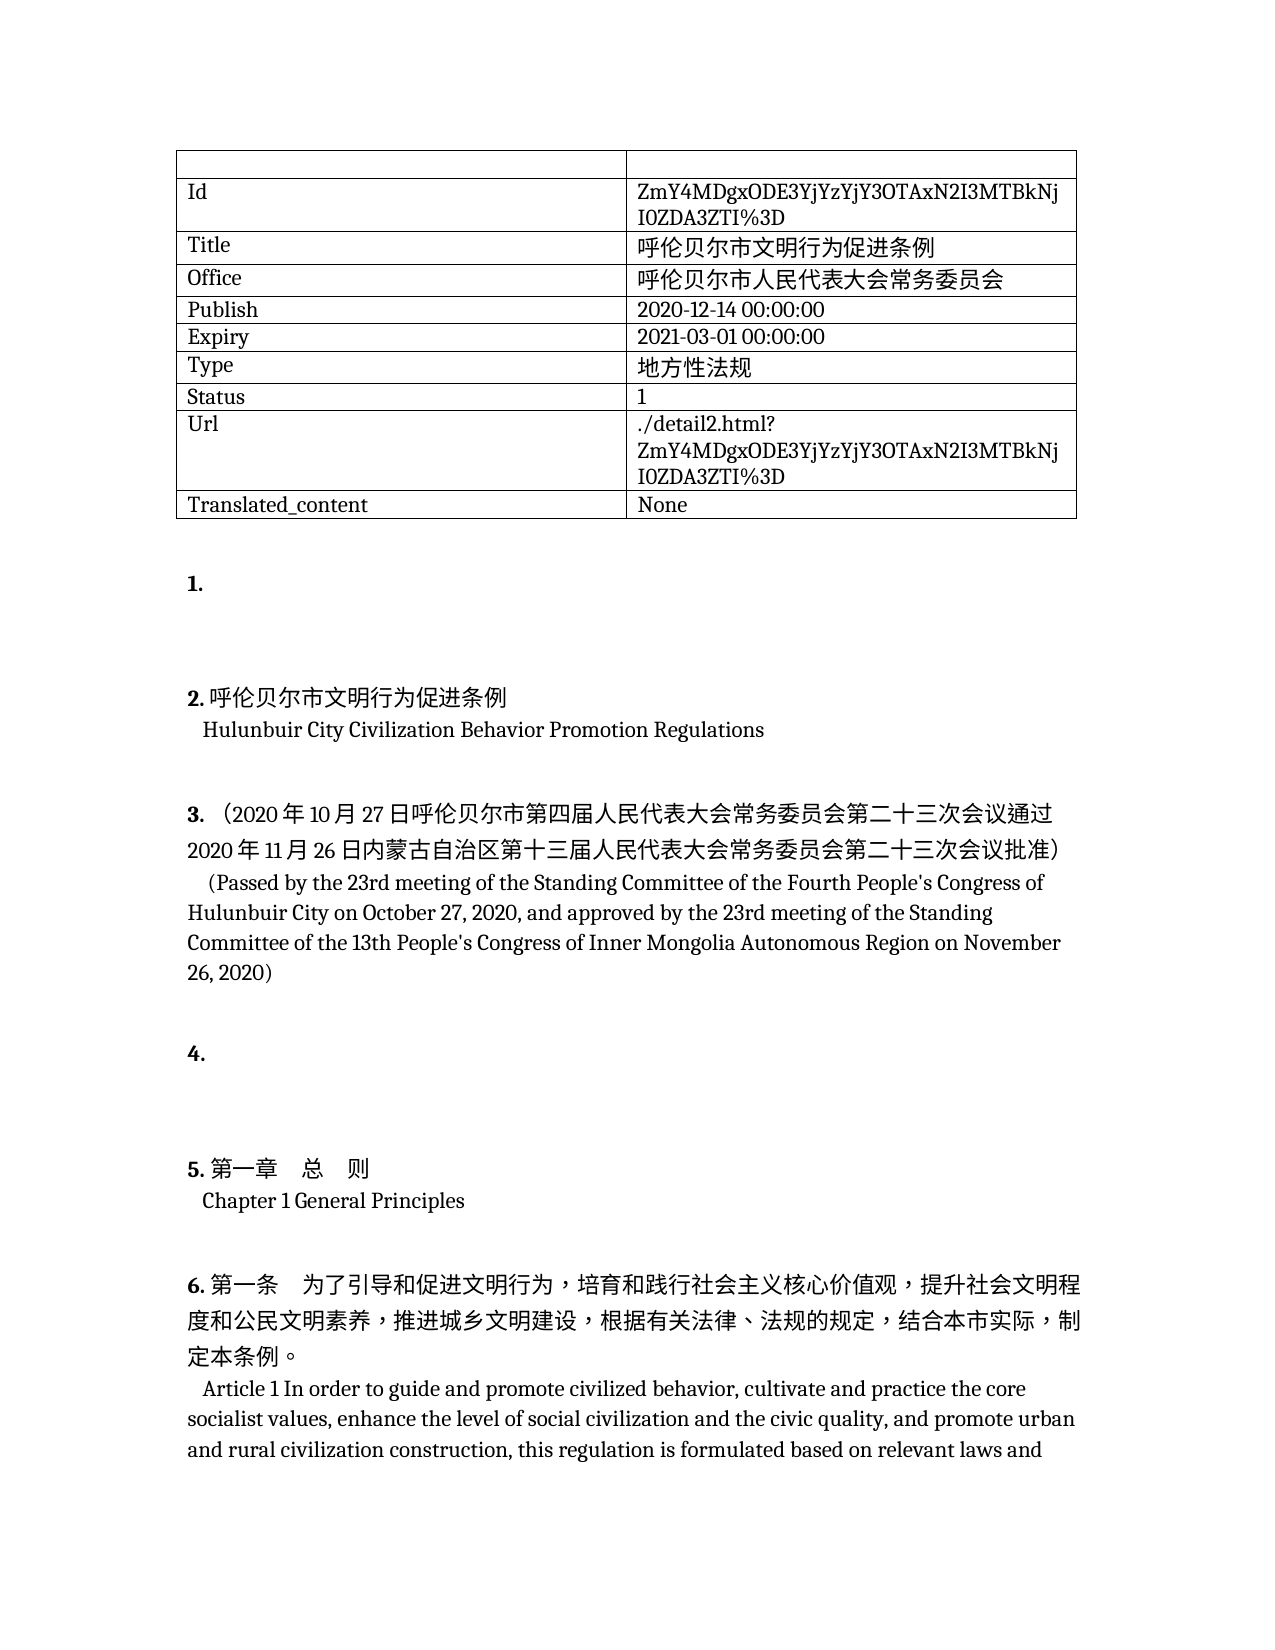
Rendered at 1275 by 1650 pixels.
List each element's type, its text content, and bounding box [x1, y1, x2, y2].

table_cell Id [177, 179, 626, 231]
table_cell Type [177, 352, 626, 383]
table_cell ZmY4MDgxODE3YjYzYjY3OTAxN2I3MTBkNjI0ZDA3ZTI%3D [627, 179, 1076, 231]
text 5. 第一章 总 则 Chapter 1 General Principles [187, 1153, 1087, 1244]
table_cell None [627, 491, 1076, 518]
table_cell ./detail2.html?ZmY4MDgxODE3YjYzYjY3OTAxN2I3MTBkNjI0ZDA3ZTI%3D [627, 411, 1076, 490]
table_header [177, 151, 626, 177]
table_cell 2021-03-01 00:00:00 [627, 324, 1076, 351]
table_cell Title [177, 232, 626, 263]
table_cell Url [177, 411, 626, 490]
table_cell Publish [177, 297, 626, 323]
text 1. ﻿ [187, 570, 1087, 657]
table_cell 地方性法规 [627, 352, 1076, 383]
table_cell Office [177, 265, 626, 296]
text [187, 1269, 1087, 1463]
table_header [627, 151, 1076, 177]
text 2. 呼伦贝尔市文明行为促进条例 Hulunbuir City Civilization Behavior Promotion Regulations [187, 682, 1087, 773]
table_cell Translated_content [177, 491, 626, 518]
text 4. [187, 1041, 1087, 1128]
table_cell 2020-12-14 00:00:00 [627, 297, 1076, 323]
text 3. （2020年10月27日呼伦贝尔市第四届人民代表大会常务委员会第二十三次会议通过 2020年11月26日内蒙古自治区第十三届人民代表大会常务委员会第二十三次会议批准） (Passed by the 23rd meeting of the Standing Committee of the Fourth People's Congress of Hulunbuir City on October 27, 2020, and approved by the 23rd meeting of the Standing Committee of the 13th People's Congress of Inner Mongolia Autonomous Region on November 26, 2020) [187, 798, 1087, 1016]
table_cell 1 [627, 384, 1076, 410]
table_cell 呼伦贝尔市文明行为促进条例 [627, 232, 1076, 263]
table_cell Status [177, 384, 626, 410]
table_cell Expiry [177, 324, 626, 351]
table_cell 呼伦贝尔市人民代表大会常务委员会 [627, 265, 1076, 296]
